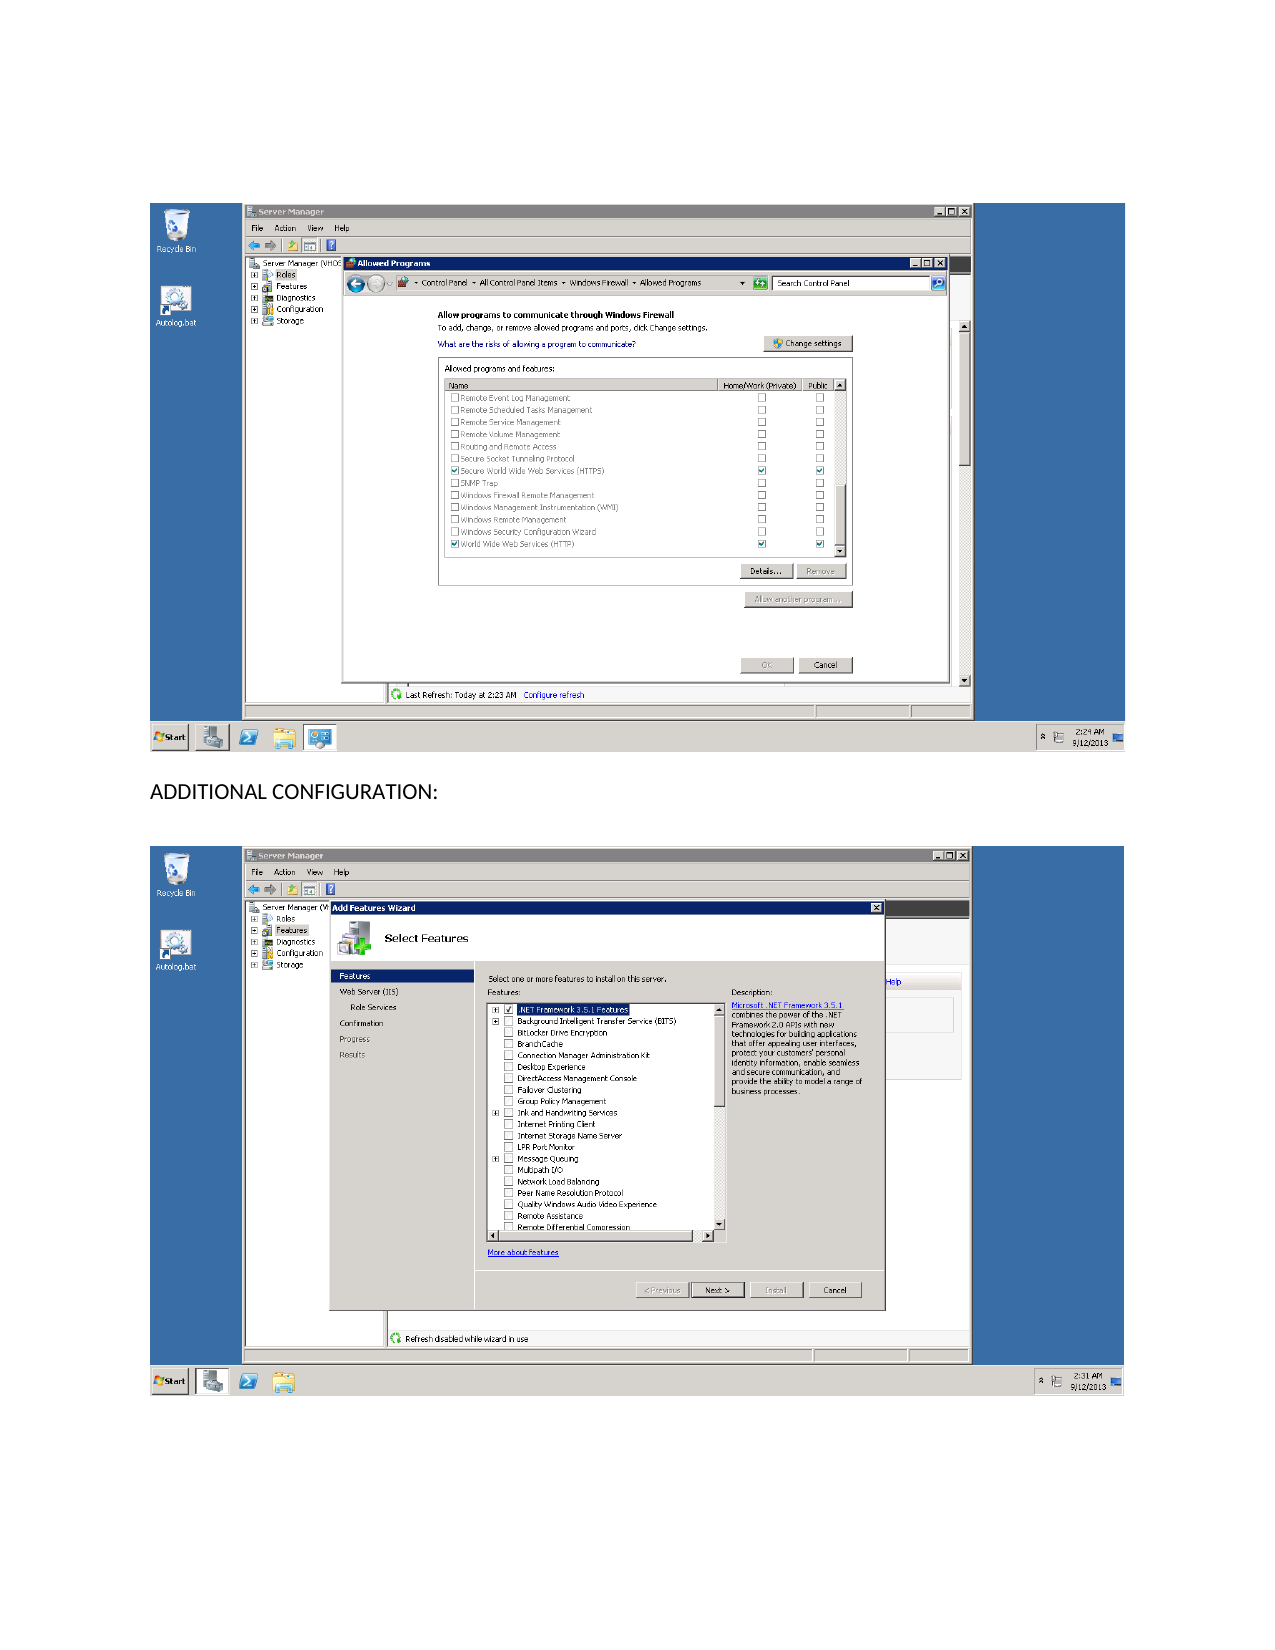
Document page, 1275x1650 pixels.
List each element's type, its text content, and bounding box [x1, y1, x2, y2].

picture [150, 846, 1124, 1396]
text ADDITIONAL CONFIGURATION: [150, 777, 1125, 805]
picture [150, 203, 1125, 752]
